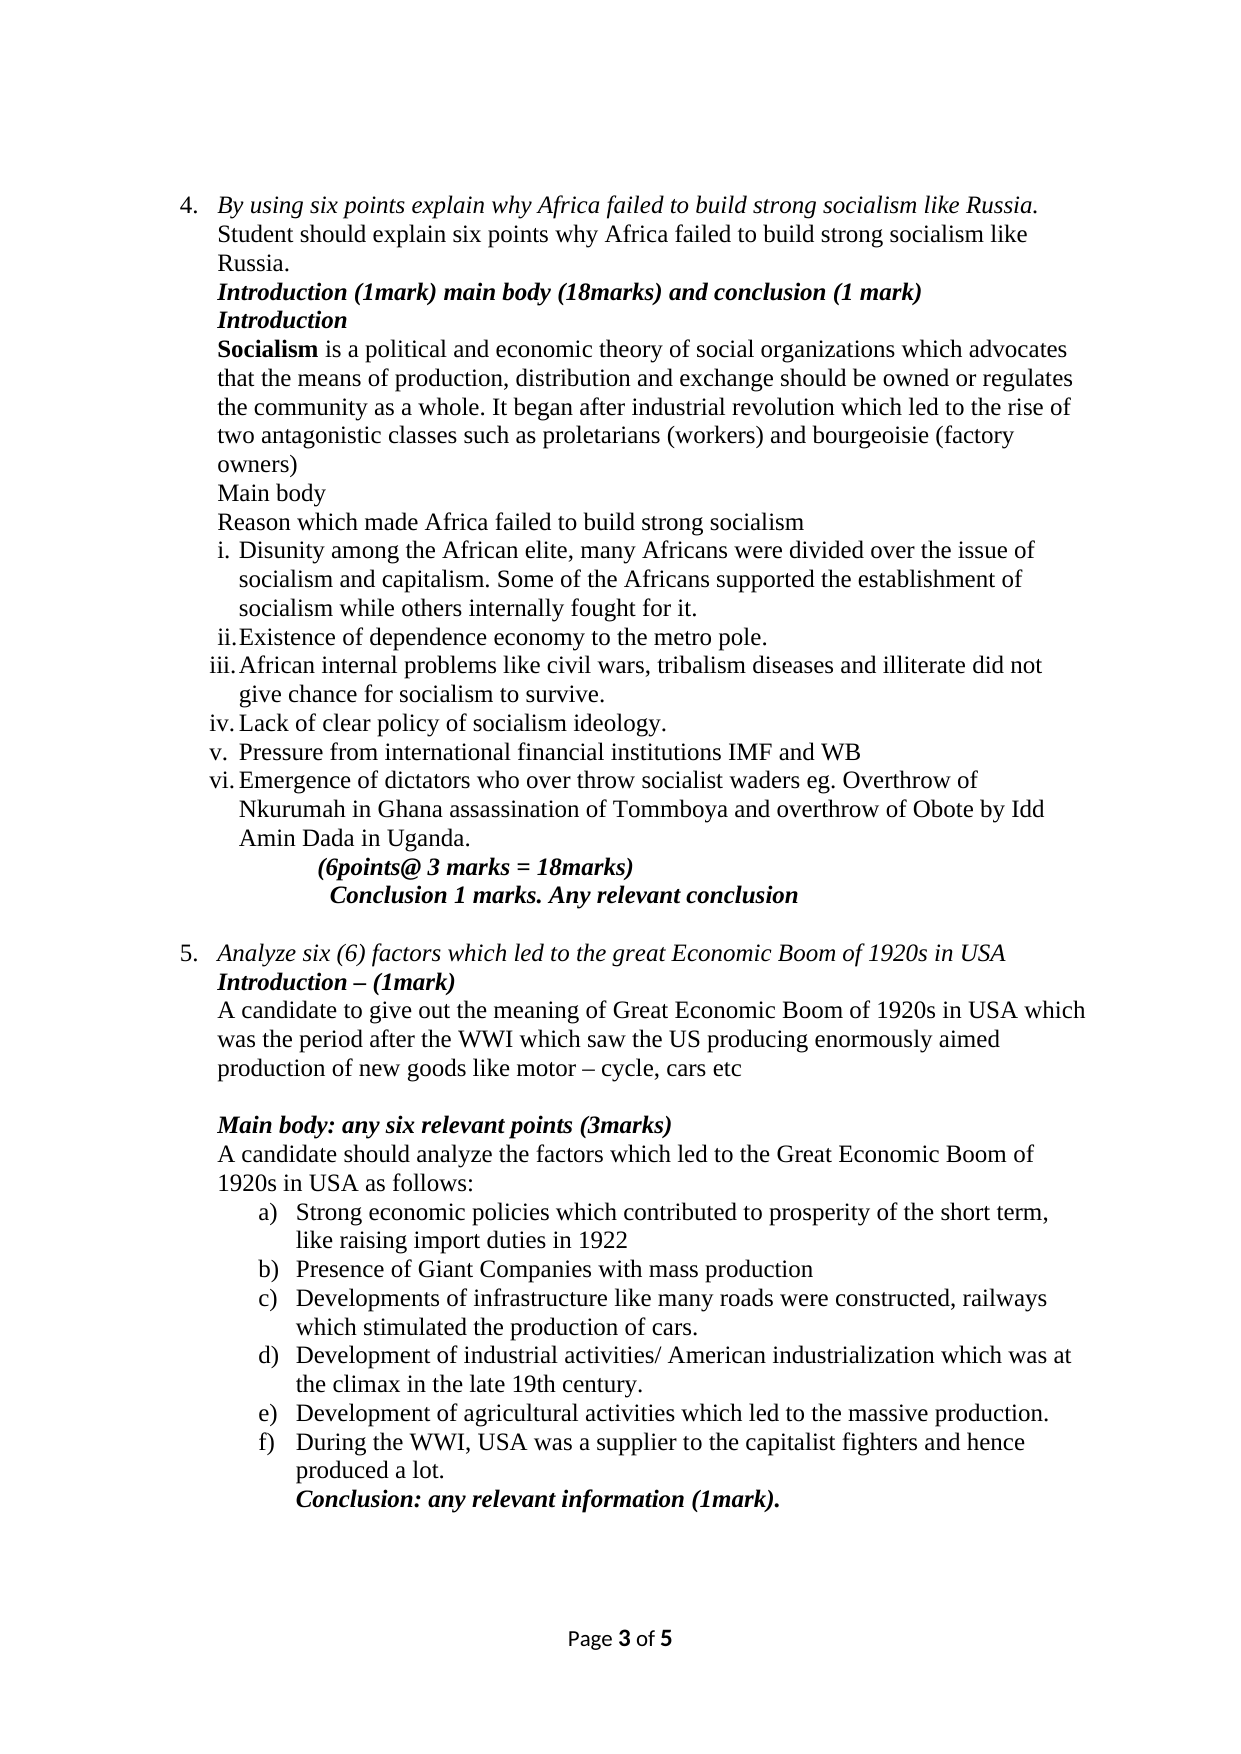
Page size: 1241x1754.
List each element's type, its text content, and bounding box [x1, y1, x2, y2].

text Main body [217, 478, 1090, 507]
list Development of agricultural activities which led to the massive production. [258, 1398, 1090, 1427]
text Conclusion: any relevant information (1mark). [296, 1484, 1090, 1513]
list Lack of clear policy of socialism ideology. [209, 708, 1090, 737]
list Disunity among the African elite, many Africans were divided over the issue of socialism and capitalism. Some of the Africans supported the establishment of socialism while others internally fought for it. [217, 535, 1090, 622]
text Socialism is a political and economic theory of social organizations which advocates that the means of production, distribution and exchange should be owned or regulates the community as a whole. It began after industrial revolution which led to the rise of two antagonistic classes such as proletarians (workers) and bourgeoisie (factory owners) [217, 334, 1090, 478]
list Emergence of dictators who over throw socialist waders eg. Overthrow of Nkurumah in Ghana assassination of Tommboya and overthrow of Obote by Idd Amin Dada in Uganda. [209, 765, 1090, 852]
list Presence of Giant Companies with mass production [258, 1254, 1090, 1283]
text Introduction – (1mark) [217, 967, 1090, 995]
text Main body: any six relevant points (3marks) [217, 1110, 1090, 1139]
list Pressure from international financial institutions IMF and WB [209, 737, 1090, 765]
list Existence of dependence economy to the metro pole. [217, 622, 1090, 650]
text A candidate should analyze the factors which led to the Great Economic Boom of 1920s in USA as follows: [217, 1139, 1090, 1197]
text Introduction [217, 305, 1090, 334]
text Reason which made Africa failed to build strong socialism [217, 507, 1090, 535]
text Student should explain six points why Africa failed to build strong socialism like Russia. [217, 219, 1090, 277]
text Introduction (1mark) main body (18marks) and conclusion (1 mark) [217, 277, 1090, 305]
text A candidate to give out the meaning of Great Economic Boom of 1920s in USA which was the period after the WWI which saw the US producing enormously aimed production of new goods like motor – cycle, cars etc [217, 995, 1090, 1082]
list By using six points explain why Africa failed to build strong socialism like Russia. [179, 190, 1090, 219]
text (6points@ 3 marks = 18marks) [254, 852, 1090, 880]
list Strong economic policies which contributed to prosperity of the short term, like raising import duties in 1922 [258, 1197, 1090, 1254]
list Analyze six (6) factors which led to the great Economic Boom of 1920s in USA [179, 938, 1090, 967]
text Conclusion 1 marks. Any relevant conclusion [254, 880, 1090, 909]
list During the WWI, USA was a supplier to the capitalist fighters and hence produced a lot. [258, 1427, 1090, 1484]
list Developments of infrastructure like many roads were constructed, railways which stimulated the production of cars. [258, 1283, 1090, 1340]
list African internal problems like civil wars, tribalism diseases and illiterate did not give chance for socialism to survive. [209, 650, 1090, 708]
list Development of industrial activities/ American industrialization which was at the climax in the late 19th century. [258, 1340, 1090, 1398]
